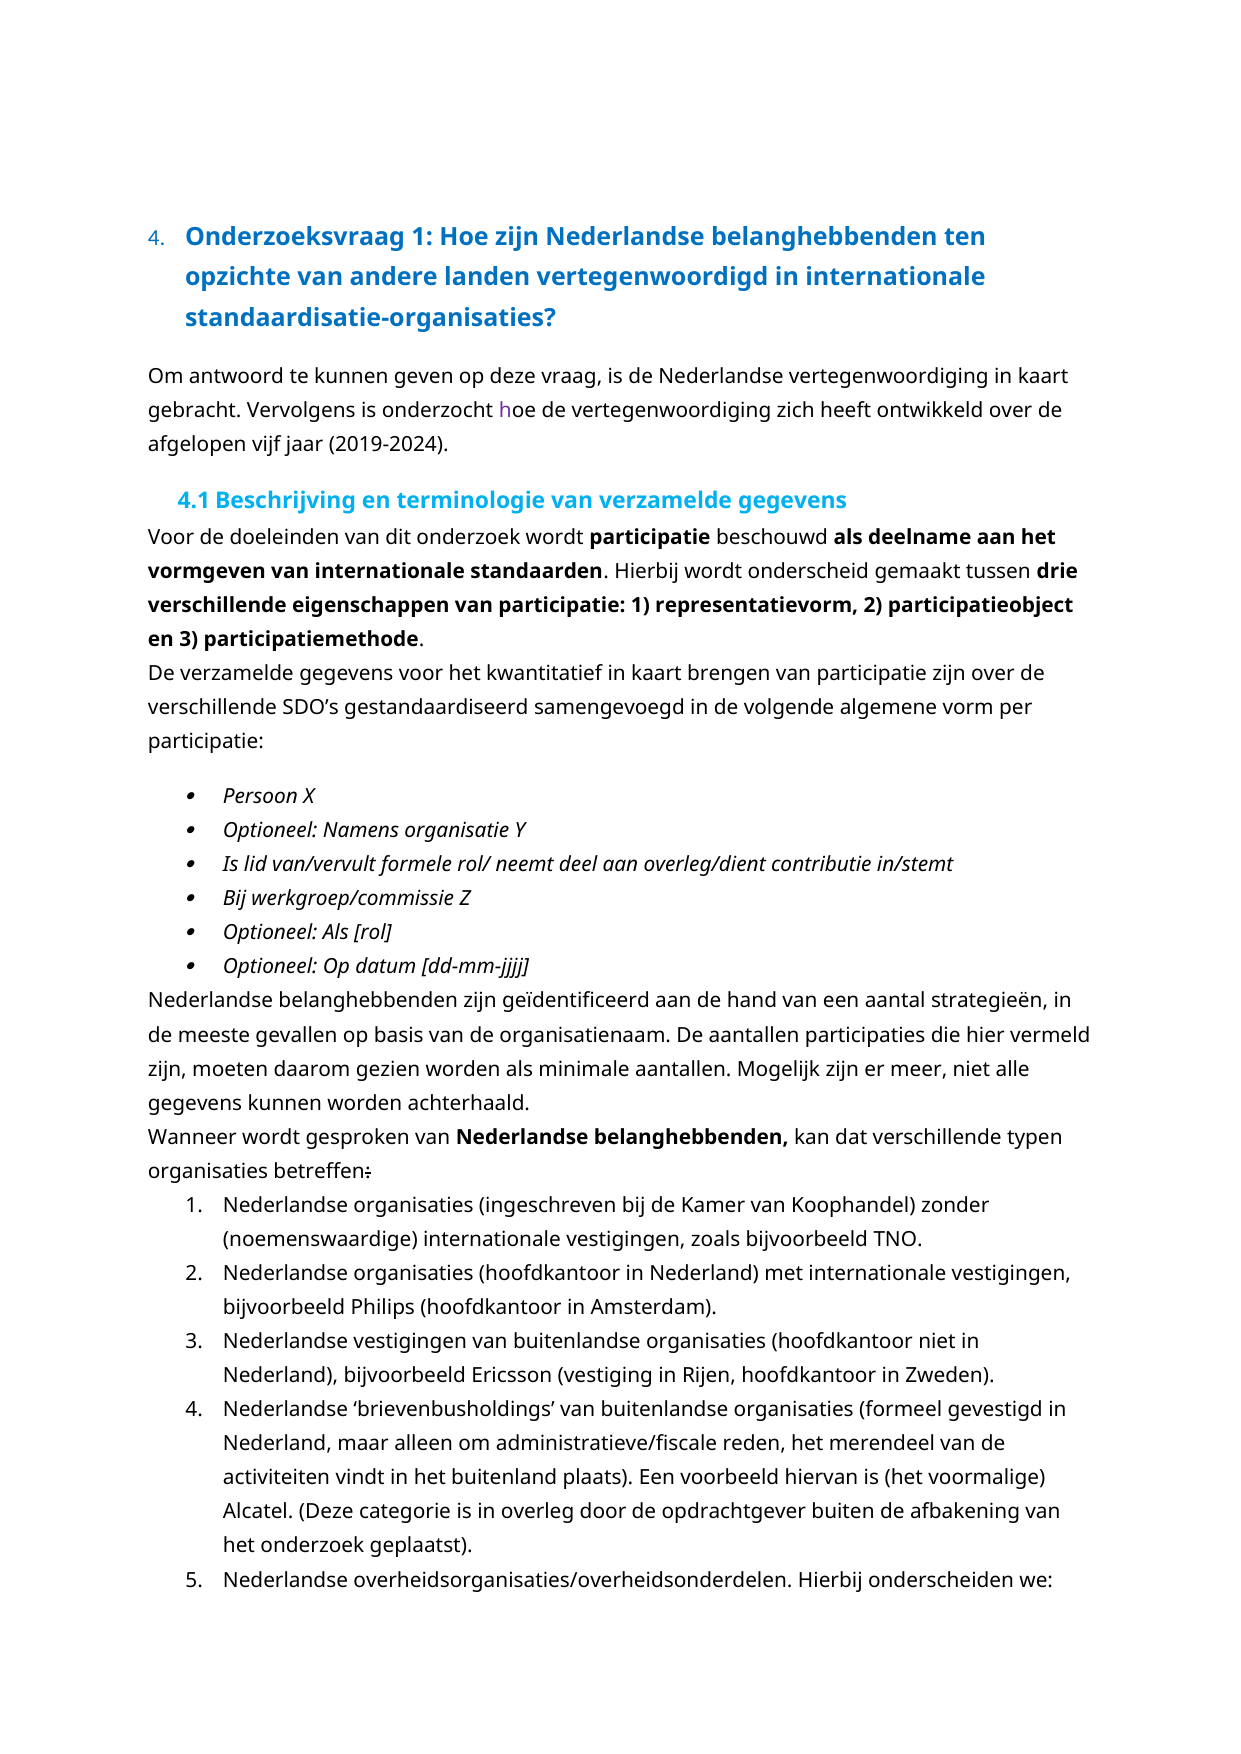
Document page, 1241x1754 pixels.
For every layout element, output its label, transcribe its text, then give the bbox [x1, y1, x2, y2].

list Optioneel: Als [rol] [185, 917, 1093, 946]
list Nederlandse overheidsorganisaties/overheidsonderdelen. Hierbij onderscheiden we: [185, 1565, 1093, 1593]
list Nederlandse vestigingen van buitenlandse organisaties (hoofdkantoor niet in Nederland), bijvoorbeeld Ericsson (vestiging in Rijen, hoofdkantoor in Zweden). [185, 1326, 1093, 1389]
text Om antwoord te kunnen geven op deze vraag, is de Nederlandse vertegenwoordiging in kaart gebracht. Vervolgens is onderzocht hoe de vertegenwoordiging zich heeft ontwikkeld over de afgelopen vijf jaar (2019-2024). [148, 361, 1093, 458]
subtitle Onderzoeksvraag 1: Hoe zijn Nederlandse belanghebbenden ten opzichte van andere landen vertegenwoordigd in internationale standaardisatie-organisaties? [148, 218, 1093, 334]
subtitle Beschrijving en terminologie van verzamelde gegevens [177, 484, 1093, 516]
text De verzamelde gegevens voor het kwantitatief in kaart brengen van participatie zijn over de verschillende SDO’s gestandaardiseerd samengevoegd in de volgende algemene vorm per participatie: [148, 658, 1093, 755]
list Bij werkgroep/commissie Z [185, 883, 1093, 912]
list Nederlandse organisaties (hoofdkantoor in Nederland) met internationale vestigingen, bijvoorbeeld Philips (hoofdkantoor in Amsterdam). [185, 1258, 1093, 1321]
list Optioneel: Op datum [dd-mm-jjjj] [185, 952, 1093, 980]
list Optioneel: Namens organisatie Y [185, 815, 1093, 844]
list Nederlandse ‘brievenbusholdings’ van buitenlandse organisaties (formeel gevestigd in Nederland, maar alleen om administratieve/fiscale reden, het merendeel van de activiteiten vindt in het buitenland plaats). Een voorbeeld hiervan is (het voormalige) Alcatel. (Deze categorie is in overleg door de opdrachtgever buiten de afbakening van het onderzoek geplaatst). [185, 1394, 1093, 1559]
list Is lid van/vervult formele rol/ neemt deel aan overleg/dient contributie in/stemt [185, 849, 1093, 878]
text Nederlandse belanghebbenden zijn geïdentificeerd aan de hand van een aantal strategieën, in de meeste gevallen op basis van de organisatienaam. De aantallen participaties die hier vermeld zijn, moeten daarom gezien worden als minimale aantallen. Mogelijk zijn er meer, niet alle gegevens kunnen worden achterhaald. [148, 986, 1093, 1116]
list Nederlandse organisaties (ingeschreven bij de Kamer van Koophandel) zonder (noemenswaardige) internationale vestigingen, zoals bijvoorbeeld TNO. [185, 1190, 1093, 1252]
text Wanneer wordt gesproken van Nederlandse belanghebbenden, kan dat verschillende typen organisaties betreffen: [148, 1122, 1093, 1184]
list Persoon X [185, 781, 1093, 810]
text Voor de doeleinden van dit onderzoek wordt participatie beschouwd als deelname aan het vormgeven van internationale standaarden. Hierbij wordt onderscheid gemaakt tussen drie verschillende eigenschappen van participatie: 1) representatievorm, 2) participatieobject en 3) participatiemethode. [148, 522, 1093, 653]
